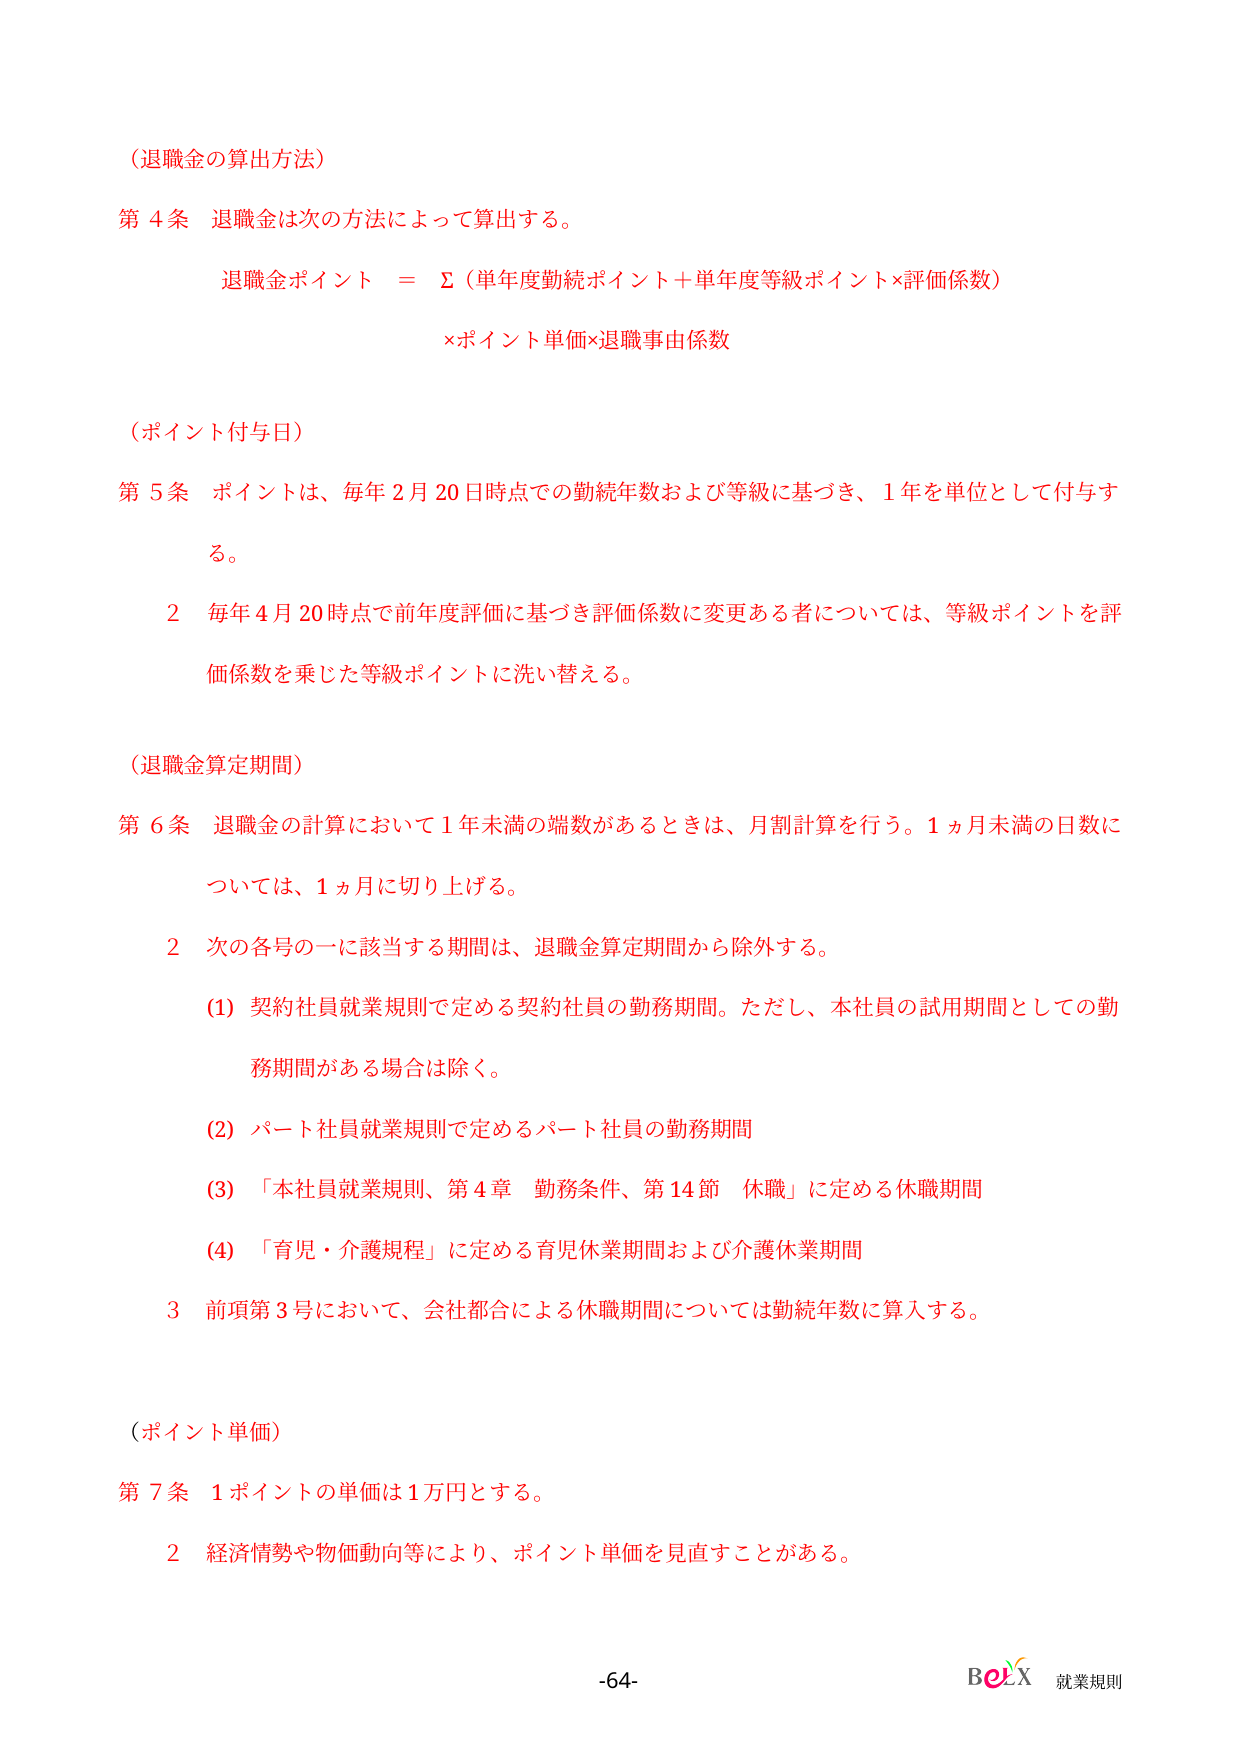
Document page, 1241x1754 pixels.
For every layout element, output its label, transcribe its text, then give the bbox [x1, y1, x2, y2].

text ２ 次の各号の一に該当する期間は、退職金算定期間から除外する。 [162, 915, 1122, 976]
text 第 ４条 退職金は次の方法によって算出する。 [118, 188, 1122, 248]
text 第 ７条 1ポイントの単価は1万円とする。 [118, 1461, 1122, 1522]
text （ポイント付与日） [118, 400, 1122, 461]
text 第 ６条 退職金の計算において１年未満の端数があるときは、月割計算を行う。1ヵ月未満の日数については、1ヵ月に切り上げる。 [118, 794, 1122, 915]
text ×ポイント単価×退職事由係数 [443, 309, 1122, 370]
list 「本社員就業規則、第4章 勤務条件、第14節 休職」に定める休職期間 [207, 1158, 1122, 1218]
text 第 ５条 ポイントは、毎年2月20日時点での勤続年数および等級に基づき、１年を単位として付与する。 [118, 461, 1122, 582]
text 退職金ポイント ＝ Σ（単年度勤続ポイント＋単年度等級ポイント×評価係数） [221, 248, 1122, 309]
text （ポイント単価） [118, 1400, 1122, 1461]
list パート社員就業規則で定めるパート社員の勤務期間 [207, 1097, 1122, 1158]
list 契約社員就業規則で定める契約社員の勤務期間。ただし、本社員の試用期間としての勤務期間がある場合は除く。 [207, 976, 1122, 1097]
text （退職金の算出方法） [118, 127, 1122, 188]
text ２ 経済情勢や物価動向等により、ポイント単価を見直すことがある。 [118, 1522, 1122, 1582]
picture [966, 1656, 1034, 1689]
list 「育児・介護規程」に定める育児休業期間および介護休業期間 [207, 1218, 1122, 1279]
text （退職金算定期間） [118, 733, 1122, 794]
text ２ 毎年4月20時点で前年度評価に基づき評価係数に変更ある者については、等級ポイントを評価係数を乗じた等級ポイントに洗い替える。 [163, 582, 1122, 703]
text ３ 前項第3号において、会社都合による休職期間については勤続年数に算入する。 [118, 1279, 1122, 1340]
